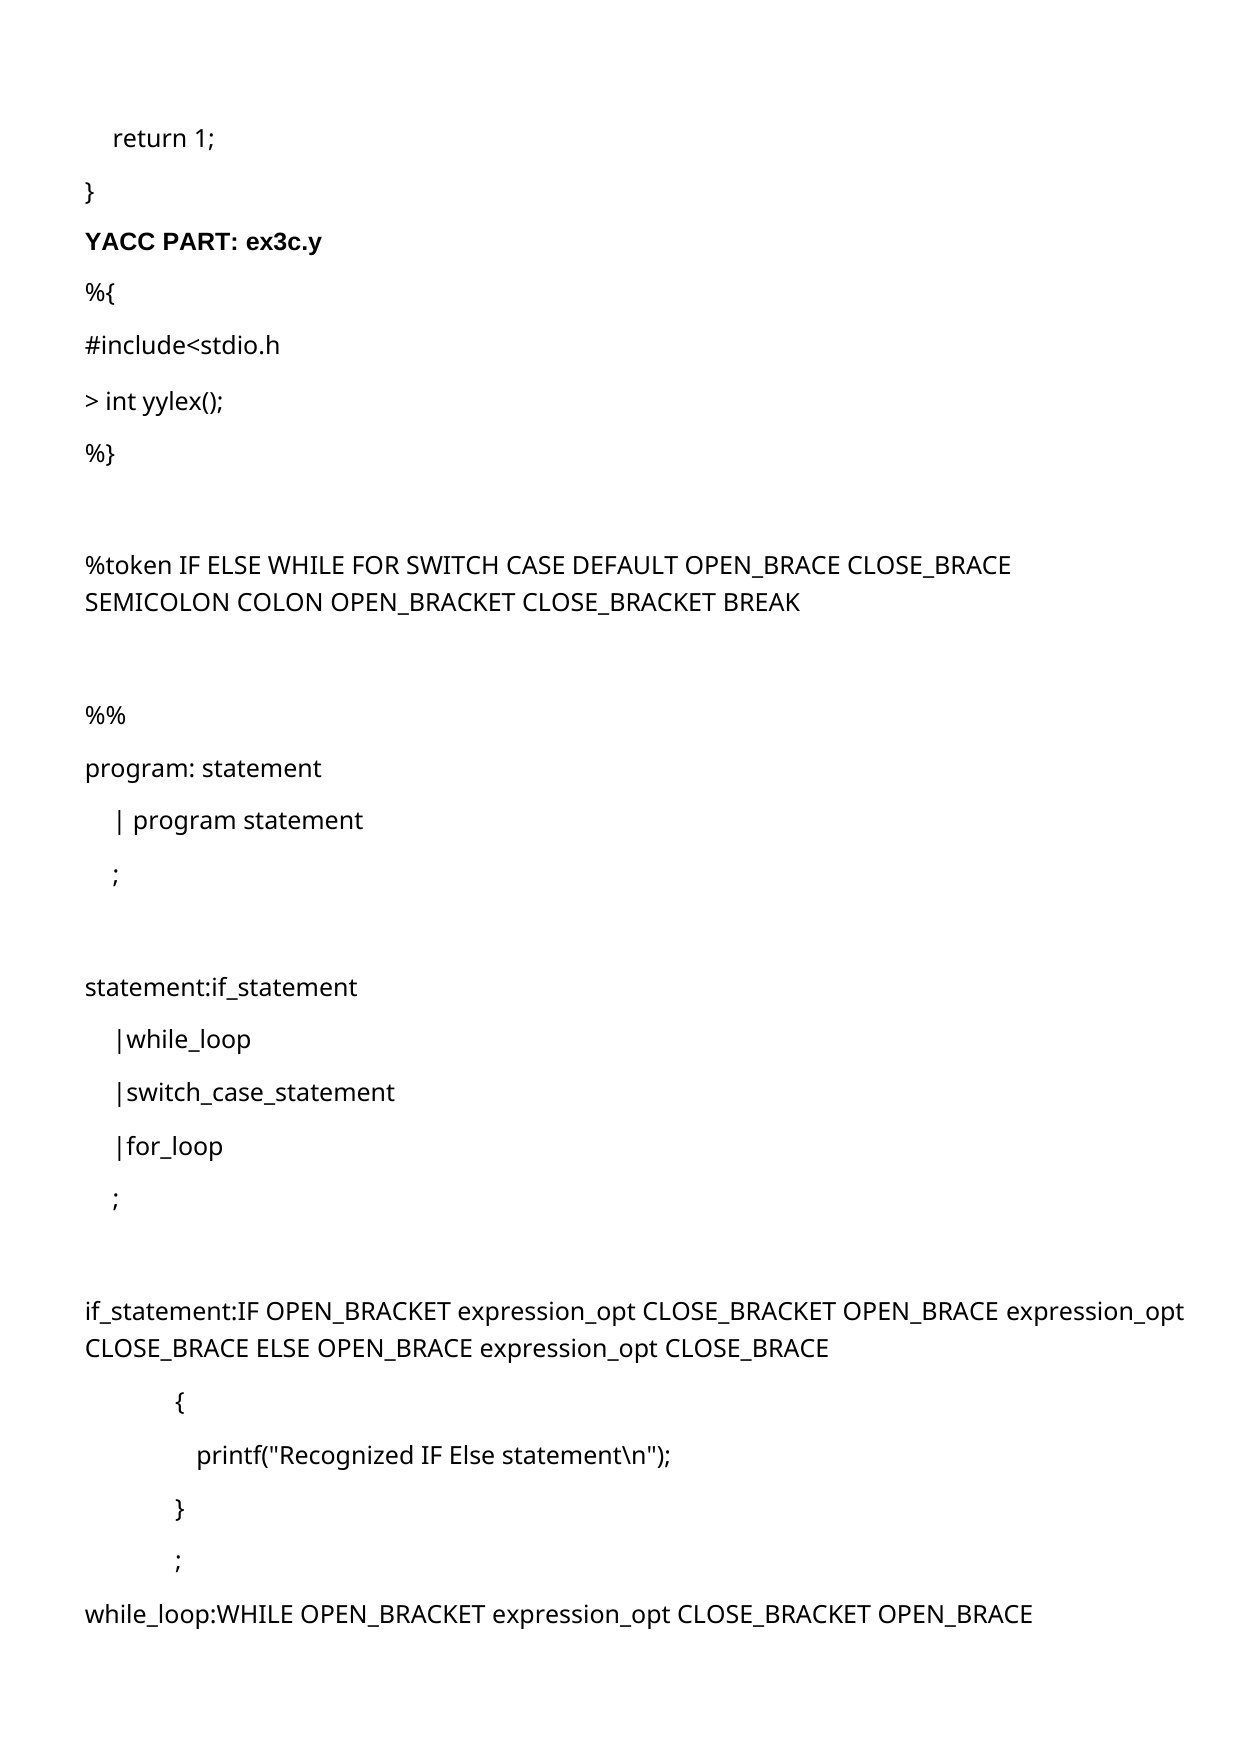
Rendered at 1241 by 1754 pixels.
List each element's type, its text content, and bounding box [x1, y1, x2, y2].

text | program statement [112, 803, 1188, 837]
text |for_loop [112, 1128, 1188, 1162]
text |while_loop [112, 1022, 1188, 1056]
text printf("Recognized IF Else statement\n"); [196, 1437, 1188, 1471]
text program: statement [84, 750, 1188, 784]
text #include<stdio.h> int yylex(); [84, 327, 282, 418]
text } [175, 1490, 1188, 1524]
text { [175, 1384, 1188, 1418]
text if_statement:IF OPEN_BRACKET expression_opt CLOSE_BRACKET OPEN_BRACE expression_opt CLOSE_BRACE ELSE OPEN_BRACE expression_opt CLOSE_BRACE [84, 1294, 1188, 1365]
text statement:if_statement [84, 969, 1188, 1003]
text %token IF ELSE WHILE FOR SWITCH CASE DEFAULT OPEN_BRACE CLOSE_BRACE SEMICOLON COLON OPEN_BRACKET CLOSE_BRACKET BREAK [84, 548, 1086, 618]
text ; [112, 856, 1188, 890]
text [84, 1596, 1078, 1630]
text ; [112, 1181, 1188, 1215]
text %% [84, 697, 1188, 731]
subtitle YACC PART: ex3c.y [84, 227, 1188, 255]
text %} [84, 440, 1188, 469]
text %{ [84, 275, 1188, 309]
text ; [175, 1543, 1188, 1577]
text return 1; [112, 121, 1188, 155]
text } [84, 174, 1188, 208]
text |switch_case_statement [112, 1075, 1188, 1109]
